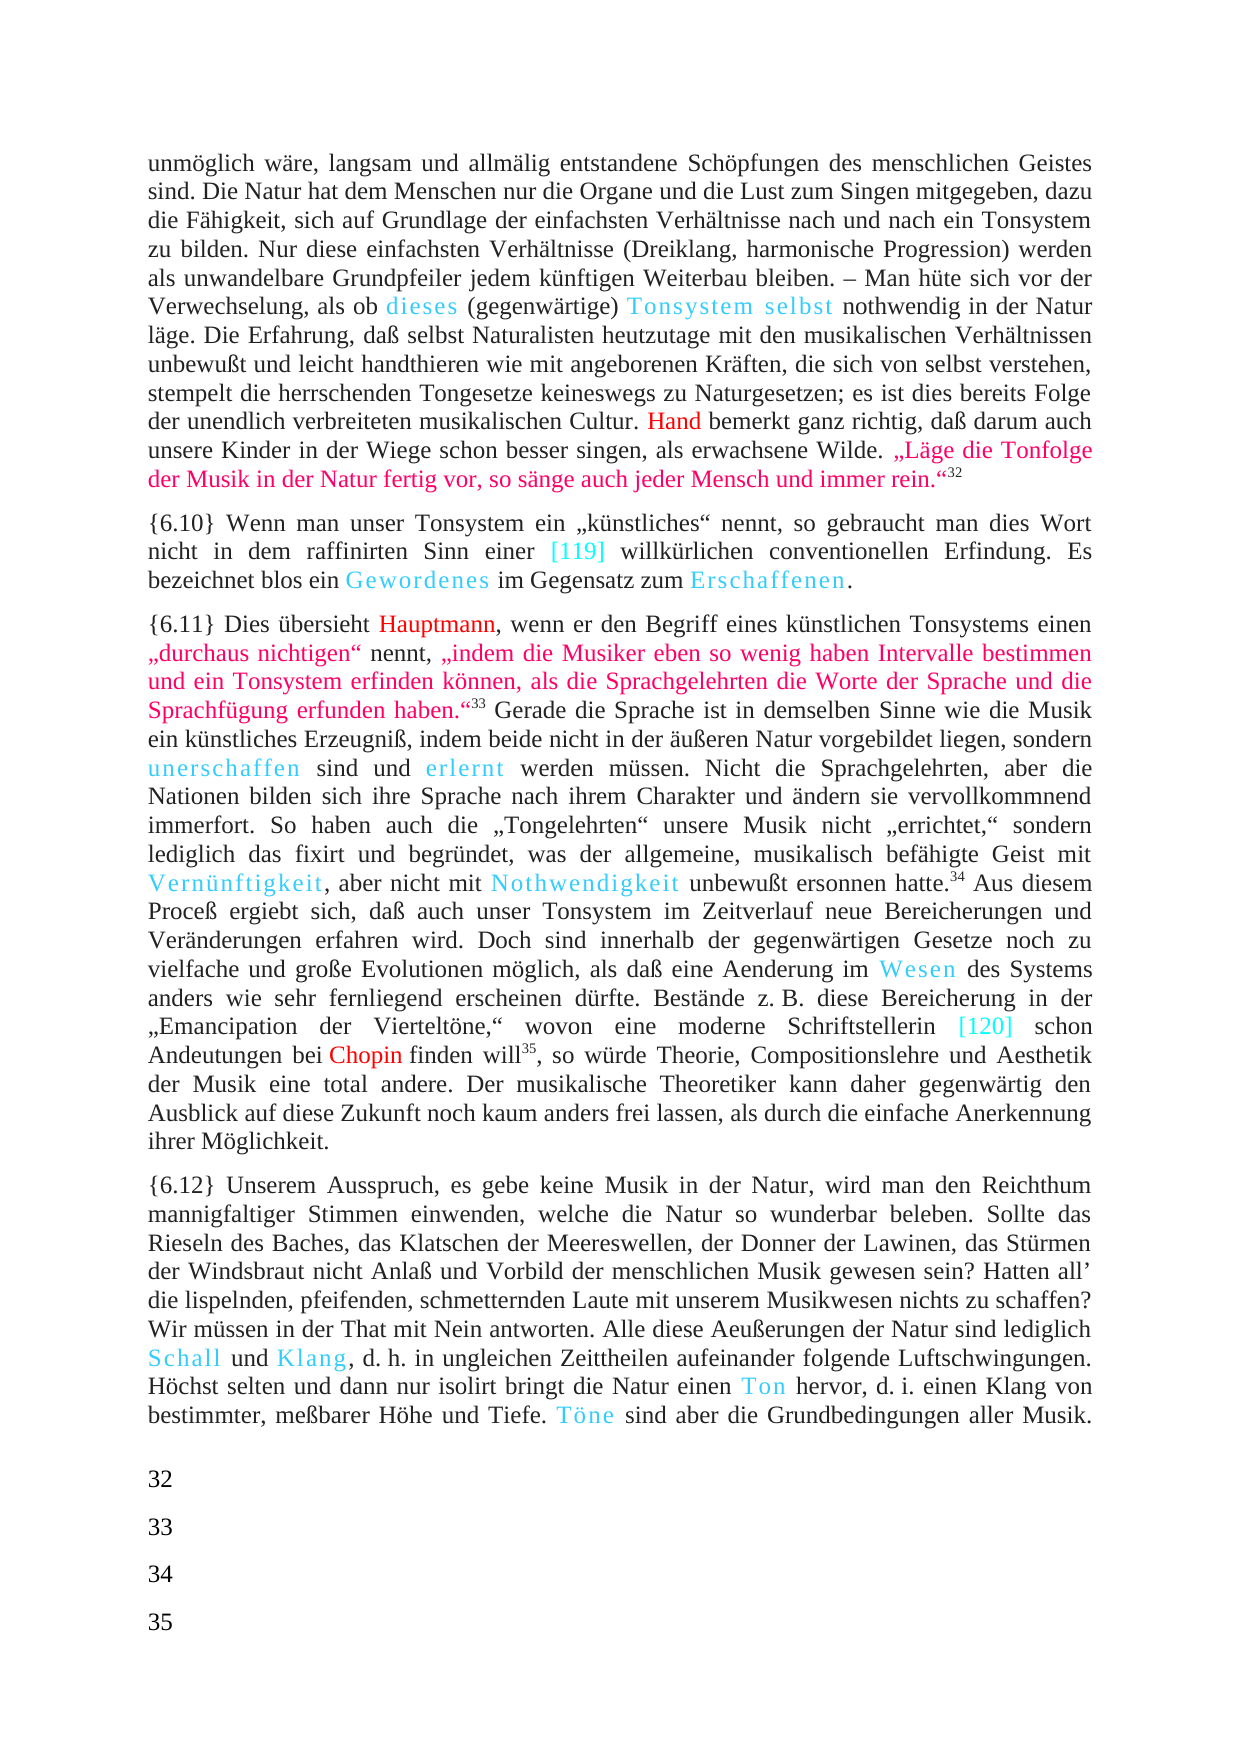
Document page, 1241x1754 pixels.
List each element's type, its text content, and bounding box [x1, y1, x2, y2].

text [148, 1170, 1093, 1429]
text {6.10} Wenn man unser Tonsystem ein „künstliches“ nennt, so gebraucht man dies Wort nicht in dem raffinirten Sinn einer [119] willkürlichen conventionellen Erfindung. Es bezeichnet blos ein Gewordenes im Gegensatz zum Erschaffenen. [148, 508, 1093, 594]
text {6.11} Dies übersieht Hauptmann, wenn er den Begriff eines künstlichen Tonsystems einen „durchaus nichtigen“ nennt, „indem die Musiker eben so wenig haben Intervalle bestimmen und ein Tonsystem erfinden können, als die Sprachgelehrten die Worte der Sprache und die Sprachfügung erfunden haben.“ Gerade die Sprache ist in demselben Sinne wie die Musik ein künstliches Erzeugniß, indem beide nicht in der äußeren Natur vorgebildet liegen, sondern unerschaffen sind und erlernt werden müssen. Nicht die Sprachgelehrten, aber die Nationen bilden sich ihre Sprache nach ihrem Charakter und ändern sie vervollkommnend immerfort. So haben auch die „Tongelehrten“ unsere Musik nicht „errichtet,“ sondern lediglich das fixirt und begründet, was der allgemeine, musikalisch befähigte Geist mit Vernünftigkeit, aber nicht mit Nothwendigkeit unbewußt ersonnen hatte. Aus diesem Proceß ergiebt sich, daß auch unser Tonsystem im Zeitverlauf neue Bereicherungen und Veränderungen erfahren wird. Doch sind innerhalb der gegenwärtigen Gesetze noch zu vielfache und große Evolutionen möglich, als daß eine Aenderung im Wesen des Systems anders wie sehr fernliegend erscheinen dürfte. Bestände z. B. diese Bereicherung in der „Emancipation der Vierteltöne,“ wovon eine moderne Schriftstellerin [120] schon Andeutungen bei Chopin finden will, so würde Theorie, Compositionslehre und Aesthetik der Musik eine total andere. Der musikalische Theoretiker kann daher gegenwärtig den Ausblick auf diese Zukunft noch kaum anders frei lassen, als durch die einfache Anerkennung ihrer Möglichkeit. [148, 609, 1093, 1155]
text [148, 148, 1093, 493]
